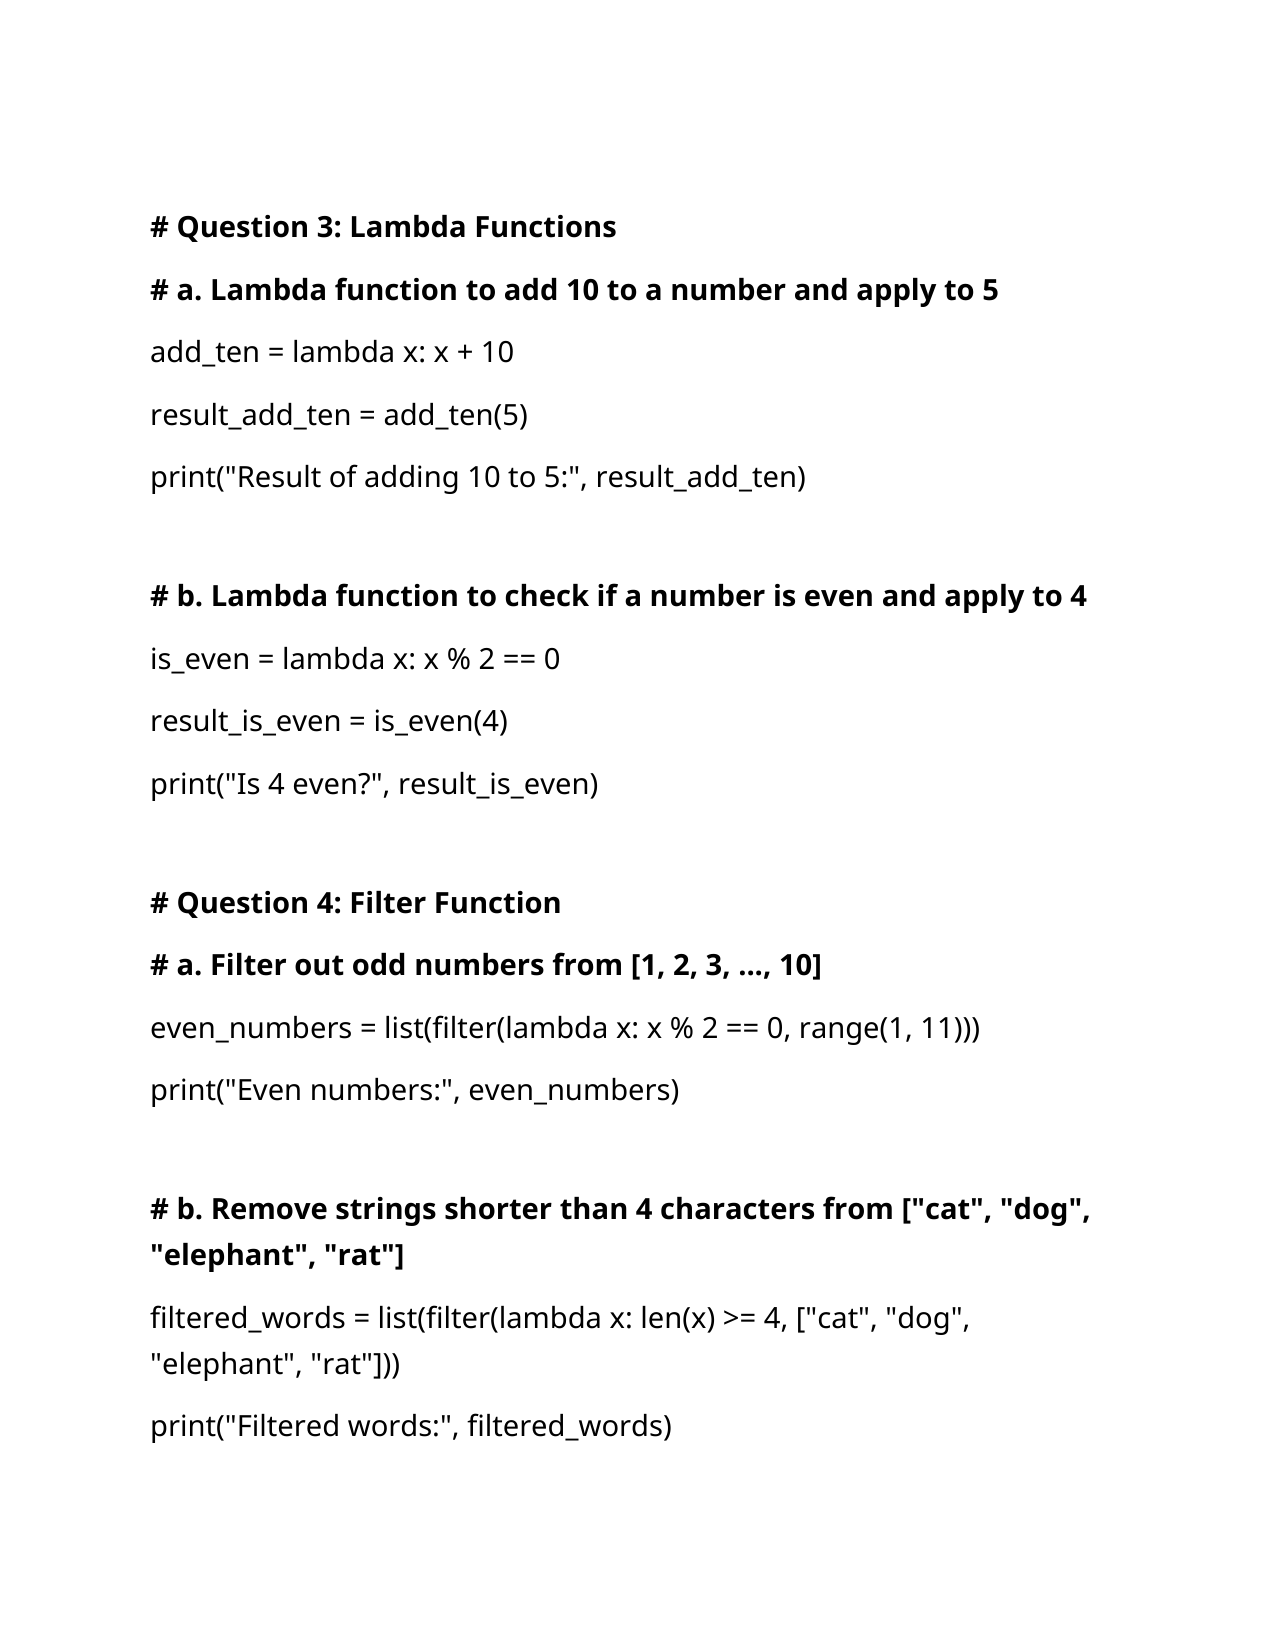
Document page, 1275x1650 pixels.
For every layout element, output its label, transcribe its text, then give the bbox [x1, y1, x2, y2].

text # Question 3: Lambda Functions [150, 206, 1125, 246]
text # a. Lambda function to add 10 to a number and apply to 5 [150, 269, 1125, 308]
text filtered_words = list(filter(lambda x: len(x) >= 4, ["cat", "dog", "elephant", "rat"])) [150, 1297, 1125, 1383]
text print("Even numbers:", even_numbers) [150, 1070, 1125, 1109]
text even_numbers = list(filter(lambda x: x % 2 == 0, range(1, 11))) [150, 1007, 1125, 1047]
text is_even = lambda x: x % 2 == 0 [150, 638, 1125, 678]
text # b. Remove strings shorter than 4 characters from ["cat", "dog", "elephant", "rat"] [150, 1188, 1125, 1274]
text # b. Lambda function to check if a number is even and apply to 4 [150, 575, 1125, 615]
text add_ten = lambda x: x + 10 [150, 331, 1125, 371]
text result_add_ten = add_ten(5) [150, 394, 1125, 434]
text # a. Filter out odd numbers from [1, 2, 3, ..., 10] [150, 944, 1125, 984]
text print("Result of adding 10 to 5:", result_add_ten) [150, 457, 1125, 496]
text print("Is 4 even?", result_is_even) [150, 763, 1125, 803]
text result_is_even = is_even(4) [150, 701, 1125, 740]
text # Question 4: Filter Function [150, 882, 1125, 922]
text print("Filtered words:", filtered_words) [150, 1406, 1125, 1445]
